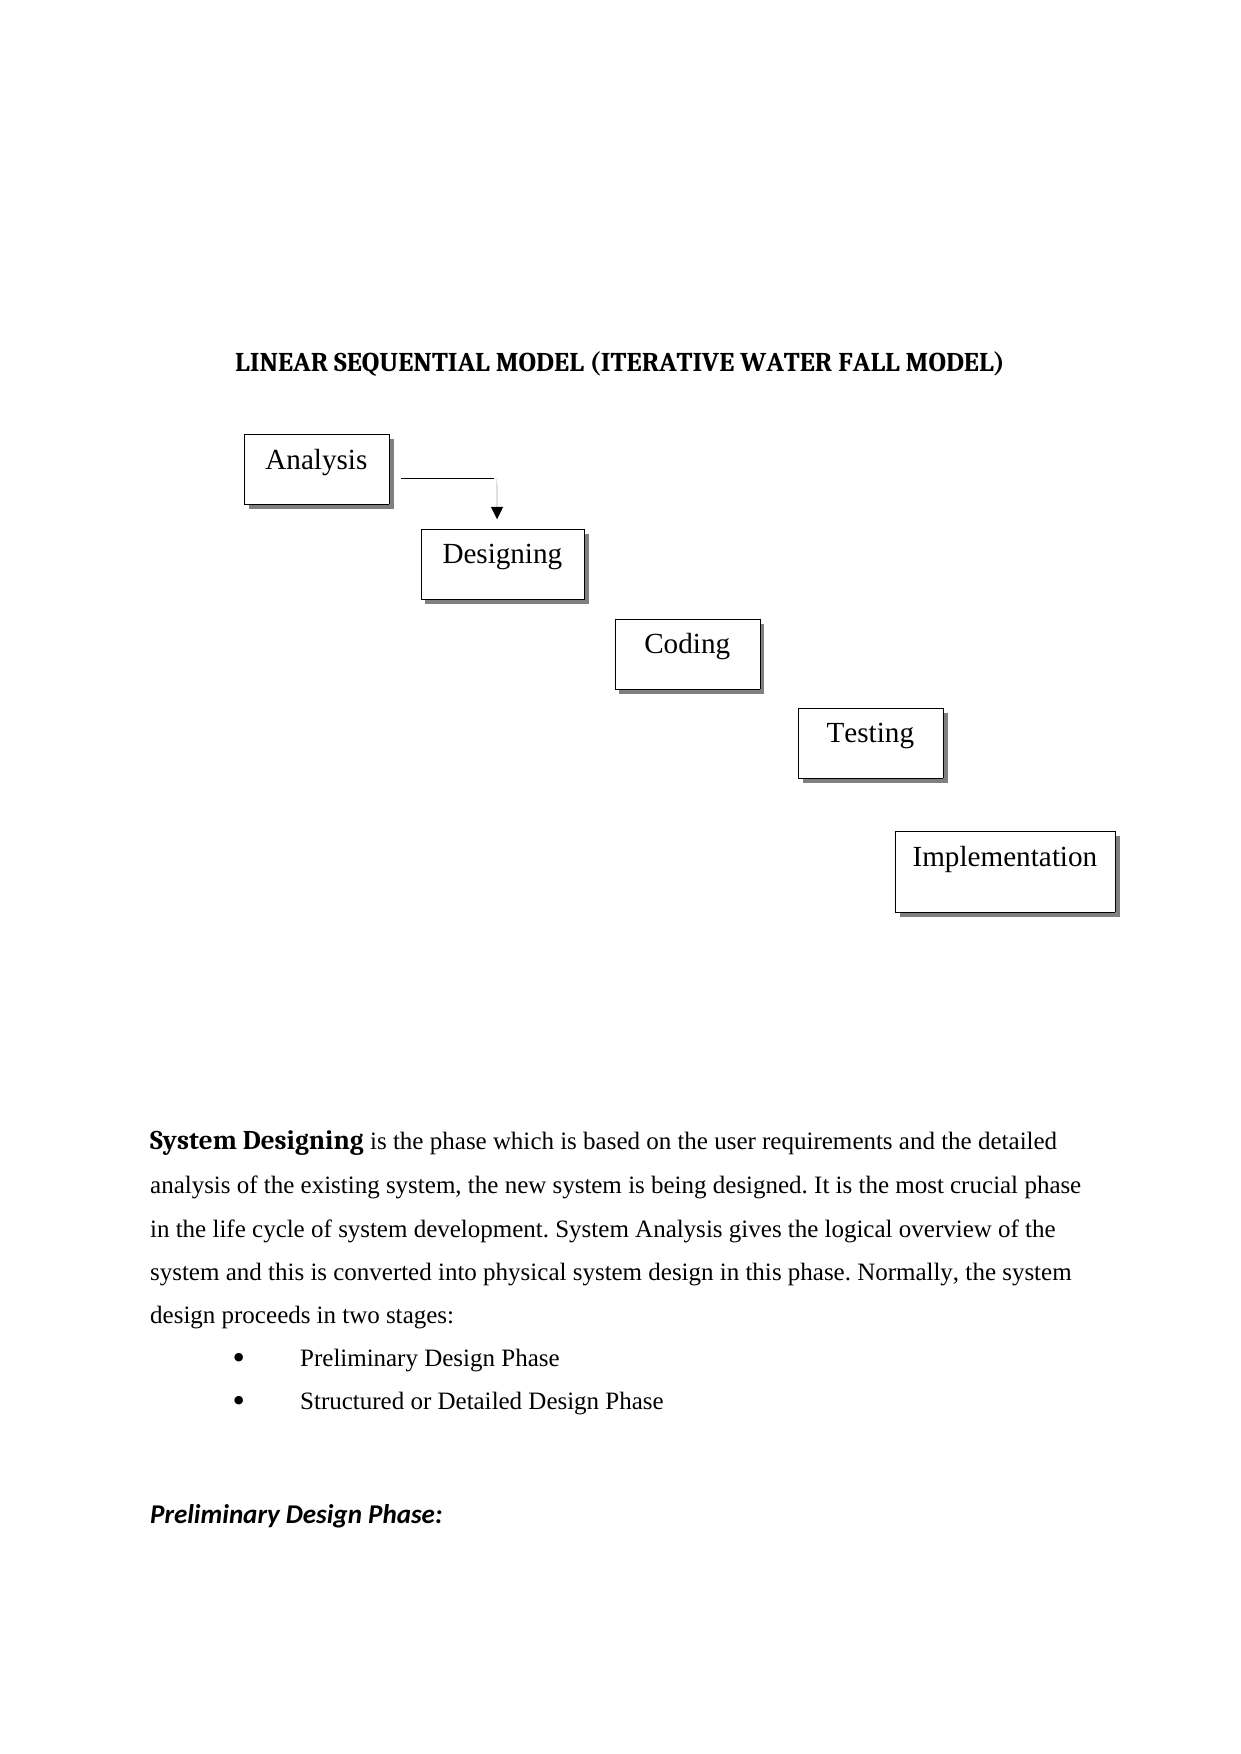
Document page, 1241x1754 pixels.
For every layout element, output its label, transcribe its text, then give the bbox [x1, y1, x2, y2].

subtitle LINEAR SEQUENTIAL MODEL (ITERATIVE WATER FALL MODEL) [150, 347, 1090, 379]
list Structured or Detailed Design Phase [234, 1386, 1090, 1415]
list Preliminary Design Phase [234, 1343, 1090, 1372]
text System Designing is the phase which is based on the user requirements and the detailed analysis of the existing system, the new system is being designed. It is the most crucial phase in the life cycle of system development. System Analysis gives the logical overview of the system and this is converted into physical system design in this phase. Normally, the system design proceeds in two stages: [150, 1125, 1090, 1329]
subtitle Preliminary Design Phase: [150, 1497, 1090, 1530]
